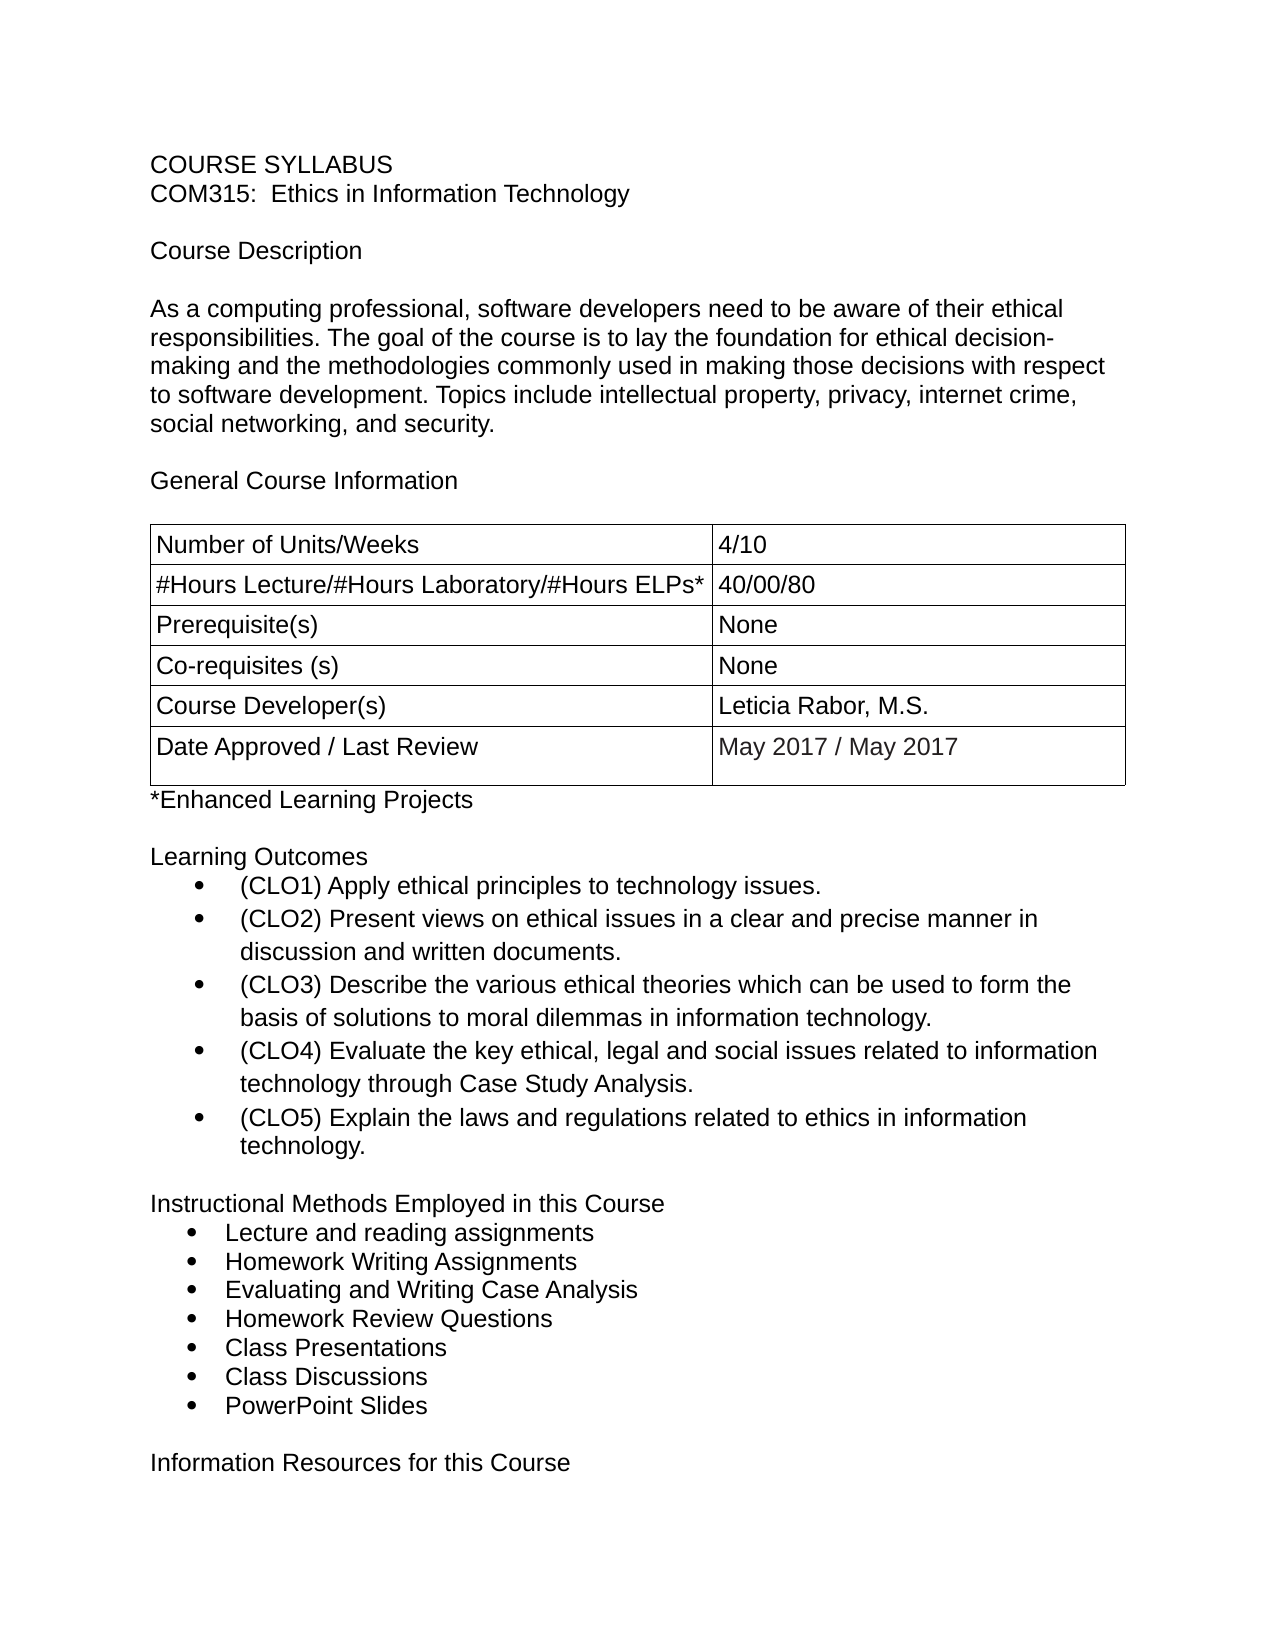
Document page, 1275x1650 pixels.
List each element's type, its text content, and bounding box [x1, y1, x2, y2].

list (CLO3) Describe the various ethical theories which can be used to form the basis of solutions to moral dilemmas in information technology. [195, 970, 1125, 1032]
list Lecture and reading assignments [187, 1218, 1125, 1246]
list Evaluating and Writing Case Analysis [187, 1275, 1125, 1304]
list Class Discussions [187, 1362, 1125, 1391]
table_cell May 2017 / May 2017 [713, 727, 1125, 784]
table_header Number of Units/Weeks [151, 525, 712, 564]
table_cell Co-requisites (s) [151, 646, 712, 685]
text *Enhanced Learning Projects [150, 786, 1125, 813]
list PowerPoint Slides [187, 1391, 1125, 1419]
list (CLO1) Apply ethical principles to technology issues. [195, 871, 1125, 900]
list (CLO4) Evaluate the key ethical, legal and social issues related to information technology through Case Study Analysis. [195, 1036, 1125, 1098]
list (CLO2) Present views on ethical issues in a clear and precise manner in discussion and written documents. [195, 904, 1125, 966]
text COM315: Ethics in Information Technology [150, 179, 1125, 207]
table_header 4/10 [713, 525, 1125, 564]
list Homework Writing Assignments [187, 1246, 1125, 1275]
list (CLO5) Explain the laws and regulations related to ethics in information technology. [195, 1102, 1125, 1160]
table_cell None [713, 646, 1125, 685]
text Learning Outcomes [150, 842, 1125, 871]
table_cell Leticia Rabor, M.S. [713, 686, 1125, 726]
table_cell 40/00/80 [713, 565, 1125, 604]
table_cell Course Developer(s) [151, 686, 712, 726]
table_cell Date Approved / Last Review [151, 727, 712, 784]
table_cell Prerequisite(s) [151, 606, 712, 645]
table_cell #Hours Lecture/#Hours Laboratory/#Hours ELPs* [151, 565, 712, 604]
text Course Description [150, 236, 1125, 265]
text As a computing professional, software developers need to be aware of their ethical responsibilities. The goal of the course is to lay the foundation for ethical decision-making and the methodologies commonly used in making those decisions with respect to software development. Topics include intellectual property, privacy, internet crime, social networking, and security. [150, 294, 1125, 437]
text Information Resources for this Course [150, 1448, 1125, 1477]
text Instructional Methods Employed in this Course [150, 1189, 1125, 1218]
list Class Presentations [187, 1333, 1125, 1362]
table_cell None [713, 606, 1125, 645]
list Homework Review Questions [187, 1304, 1125, 1333]
text COURSE SYLLABUS [150, 150, 1125, 179]
text General Course Information [150, 466, 1125, 524]
